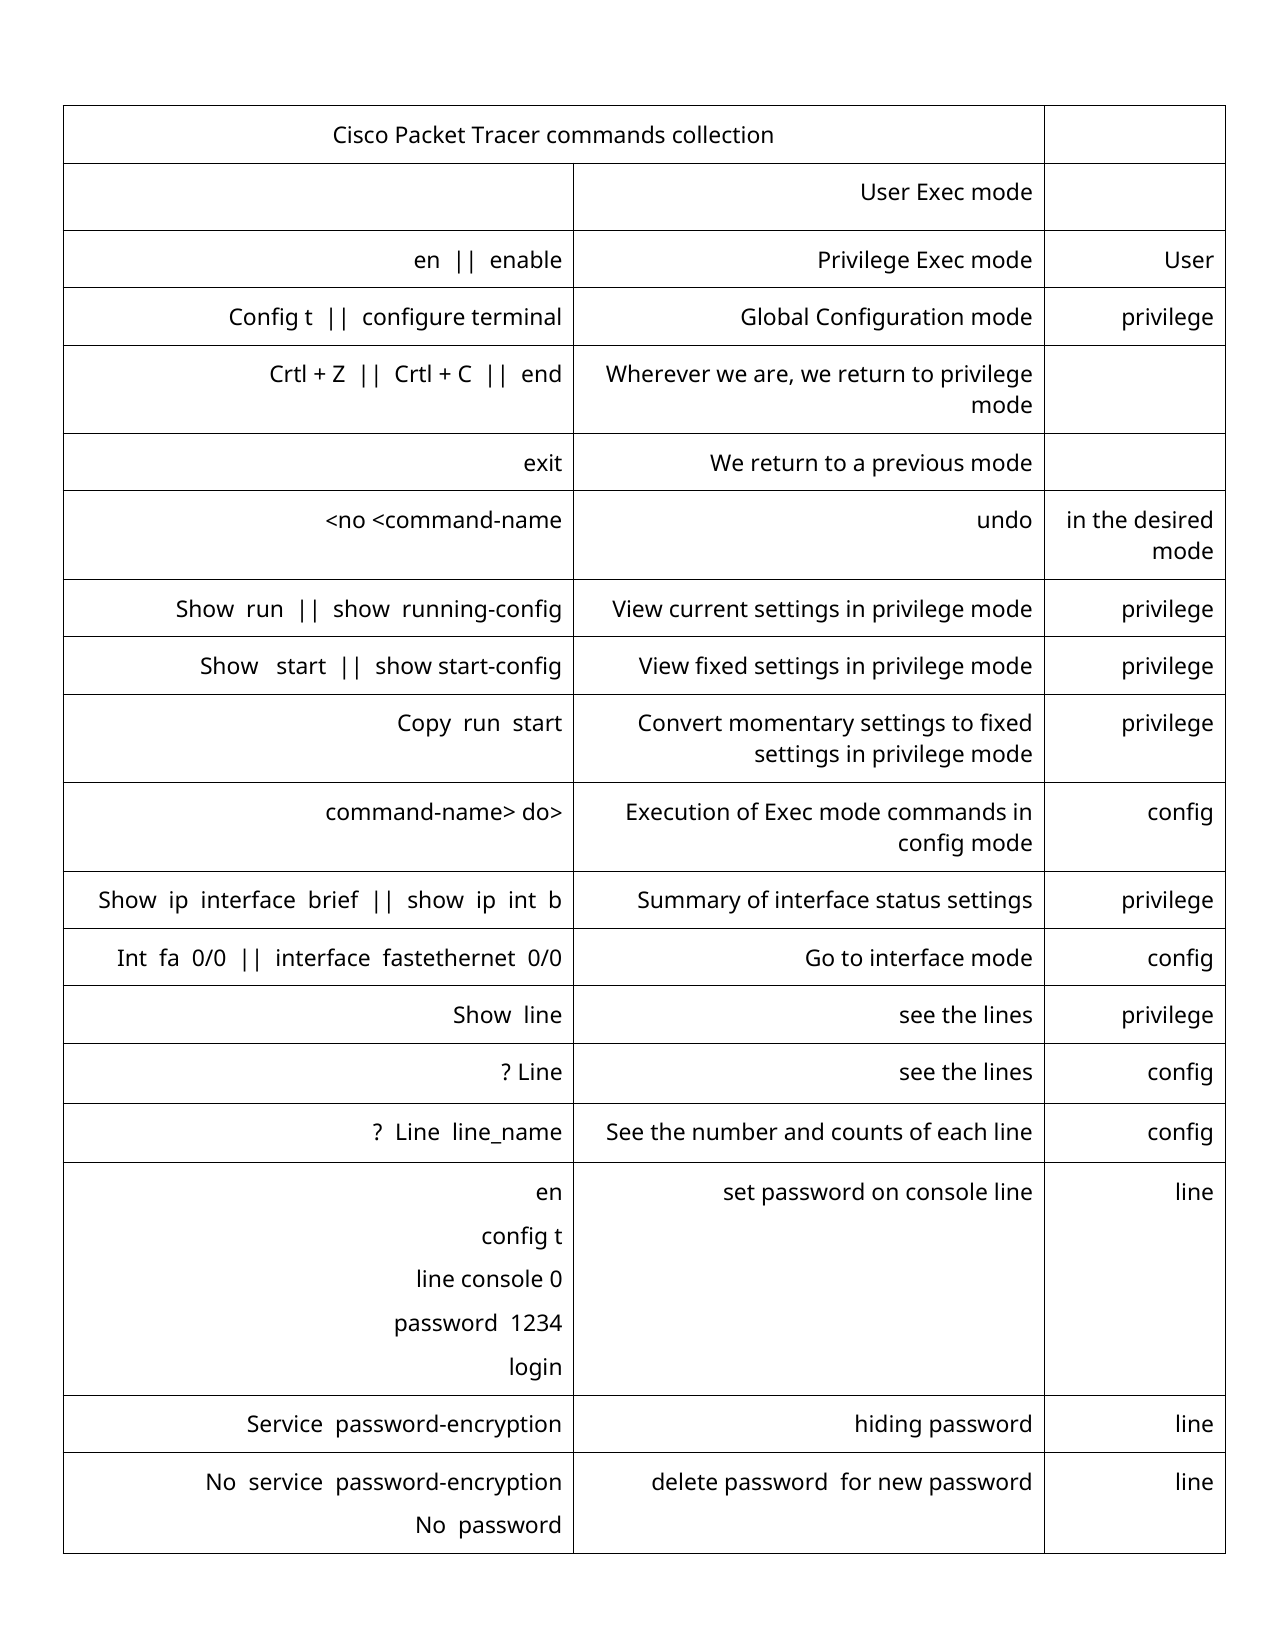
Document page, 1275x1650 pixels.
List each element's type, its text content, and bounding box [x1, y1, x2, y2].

table_cell [64, 164, 573, 230]
table_cell Summary of interface status settings [574, 872, 1044, 928]
table_cell <command-name> do [64, 783, 573, 871]
table_cell Go to interface mode [574, 929, 1044, 985]
table_cell Execution of Exec mode commands in config mode [574, 783, 1044, 871]
table_header [1045, 106, 1225, 162]
table_cell View current settings in privilege mode [574, 580, 1044, 636]
table_cell Show run || show running-config [64, 580, 573, 636]
table_cell [1045, 164, 1225, 230]
table_cell line [1045, 1396, 1225, 1452]
table_cell in the desired mode [1045, 491, 1225, 579]
table_cell exit [64, 434, 573, 490]
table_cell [64, 1453, 573, 1553]
table_cell Config t || configure terminal [64, 288, 573, 344]
table_cell en config t line console 0 password 1234 login [64, 1163, 573, 1394]
table_cell see the lines [574, 986, 1044, 1042]
table_cell line [1045, 1163, 1225, 1394]
table_cell [1045, 346, 1225, 433]
table_cell Copy run start [64, 695, 573, 782]
table_cell privilege [1045, 288, 1225, 344]
table_cell privilege [1045, 695, 1225, 782]
table_cell [1045, 434, 1225, 490]
table_cell privilege [1045, 580, 1225, 636]
table_cell We return to a previous mode [574, 434, 1044, 490]
table_cell Global Configuration mode [574, 288, 1044, 344]
table_cell Convert momentary settings to fixed settings in privilege mode [574, 695, 1044, 782]
table_cell Privilege Exec mode [574, 231, 1044, 287]
table_cell Crtl + Z || Crtl + C || end [64, 346, 573, 433]
table_cell line [1045, 1453, 1225, 1553]
table_cell set password on console line [574, 1163, 1044, 1394]
table_cell privilege [1045, 986, 1225, 1042]
table_cell config [1045, 1104, 1225, 1162]
table_header Cisco Packet Tracer commands collection [64, 106, 1044, 162]
table_cell privilege [1045, 872, 1225, 928]
table_cell User Exec mode [574, 164, 1044, 230]
table_cell en || enable [64, 231, 573, 287]
table_cell config [1045, 929, 1225, 985]
table_cell config [1045, 1044, 1225, 1102]
table_cell hiding password [574, 1396, 1044, 1452]
table_cell privilege [1045, 637, 1225, 693]
table_cell Wherever we are, we return to privilege mode [574, 346, 1044, 433]
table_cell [574, 1453, 1044, 1553]
table_cell see the lines [574, 1044, 1044, 1102]
table_cell Show start || show start-config [64, 637, 573, 693]
table_cell no <command-name> [64, 491, 573, 579]
table_cell config [1045, 783, 1225, 871]
table_cell Line ? [64, 1044, 573, 1102]
table_cell undo [574, 491, 1044, 579]
table_cell Line line_name ? [64, 1104, 573, 1162]
table_cell User [1045, 231, 1225, 287]
table_cell Show ip interface brief || show ip int b [64, 872, 573, 928]
table_cell See the number and counts of each line [574, 1104, 1044, 1162]
table_cell Show line [64, 986, 573, 1042]
table_cell Int fa 0/0 || interface fastethernet 0/0 [64, 929, 573, 985]
table_cell View fixed settings in privilege mode [574, 637, 1044, 693]
table_cell Service password-encryption [64, 1396, 573, 1452]
